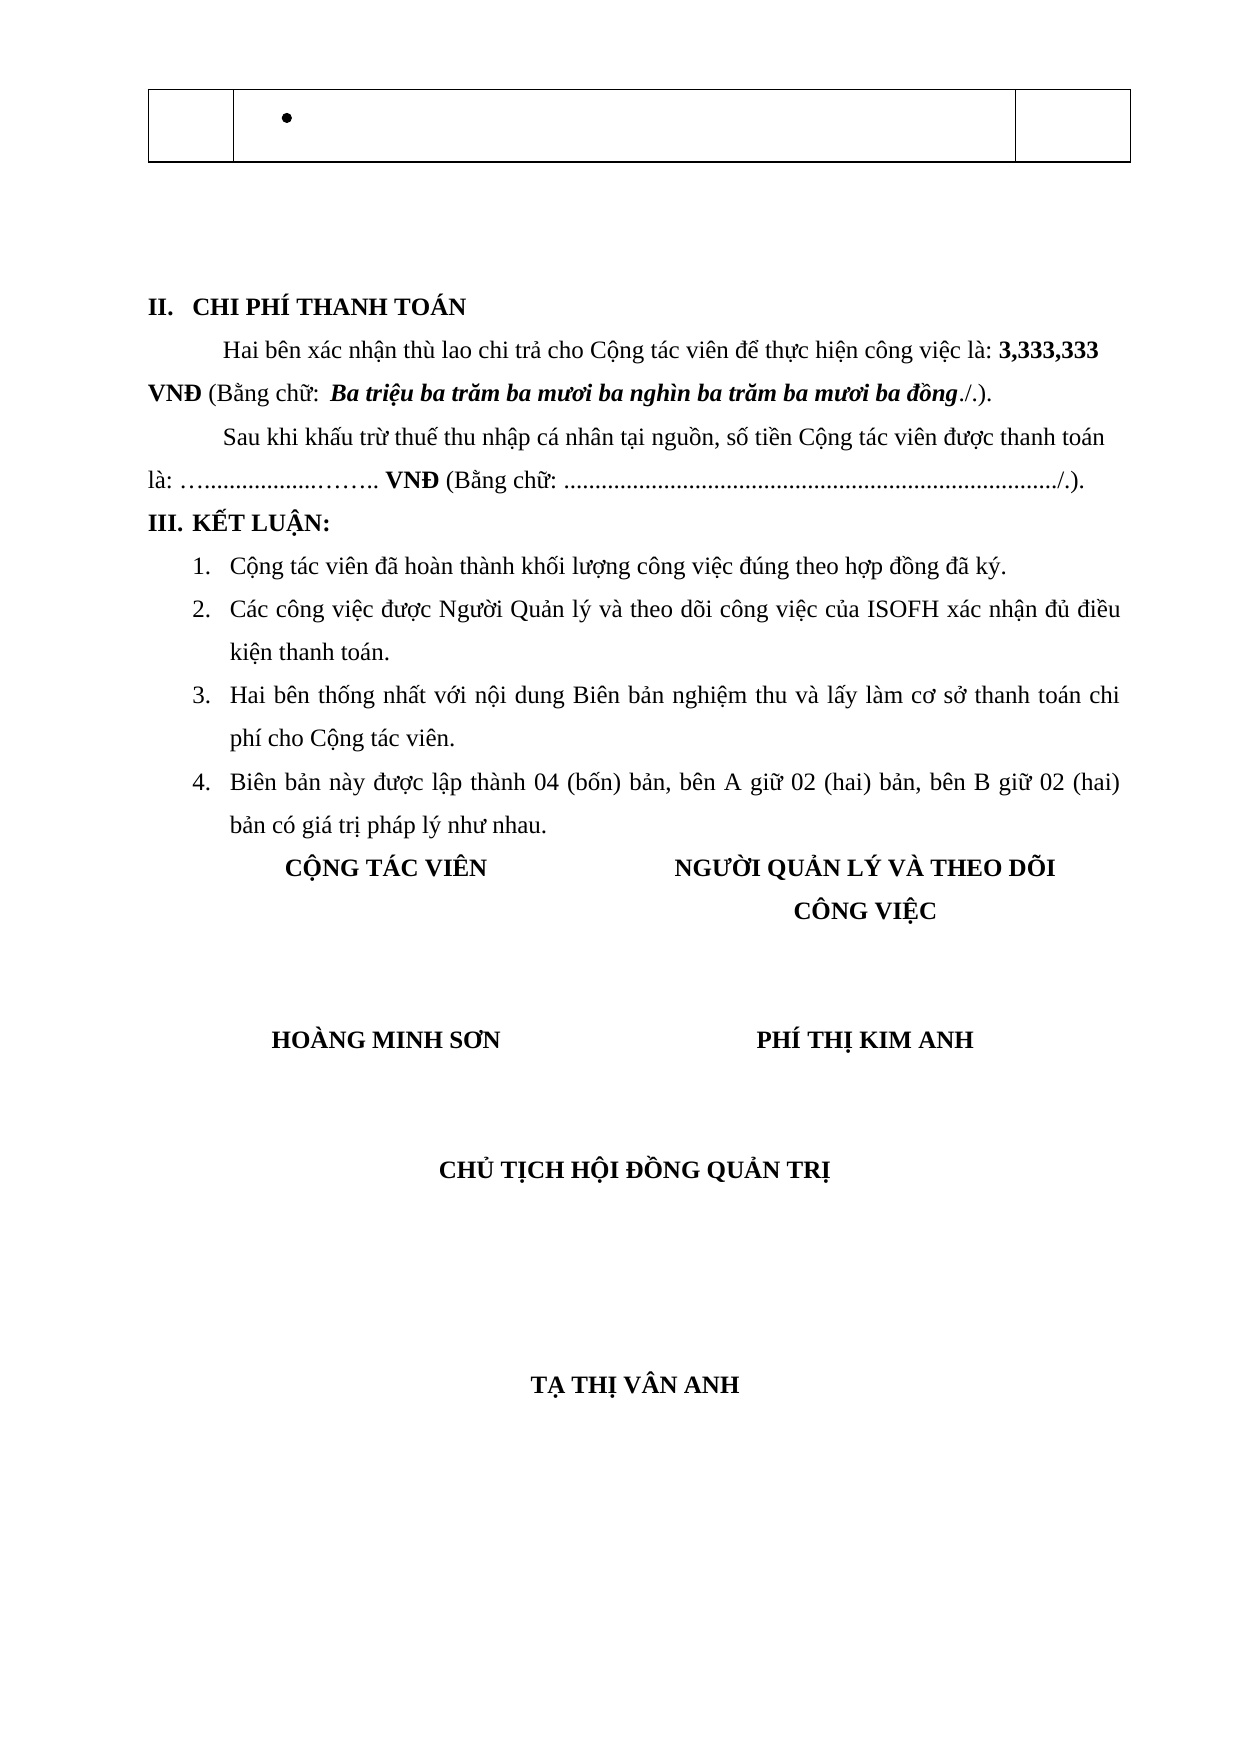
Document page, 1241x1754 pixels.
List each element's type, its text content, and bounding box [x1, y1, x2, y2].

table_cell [234, 90, 1015, 161]
table_cell CHỦ TỊCH HỘI ĐỒNG QUẢN TRỊ TẠ THỊ VÂN ANH [156, 1155, 1114, 1412]
list Cộng tác viên đã hoàn thành khối lượng công việc đúng theo hợp đồng đã ký. [192, 551, 1122, 580]
list Biên bản này được lập thành 04 (bốn) bản, bên A giữ 02 (hai) bản, bên B giữ 02 (hai) bản có giá trị pháp lý như nhau. [192, 767, 1122, 838]
text Hai bên xác nhận thù lao chi trả cho Cộng tác viên để thực hiện công việc là: 3,333,333 VNĐ (Bằng chữ: Ba triệu ba trăm ba mươi ba nghìn ba trăm ba mươi ba đồng./.). [148, 335, 1122, 407]
table_cell 2. [149, 90, 233, 161]
table_header NGƯỜI QUẢN LÝ VÀ THEO DÕI CÔNG VIỆC PHÍ THỊ KIM ANH [616, 853, 1114, 1155]
table_cell [1016, 90, 1130, 161]
list CHI PHÍ THANH TOÁN [148, 292, 1122, 321]
list Hai bên thống nhất với nội dung Biên bản nghiệm thu và lấy làm cơ sở thanh toán chi phí cho Cộng tác viên. [192, 680, 1122, 752]
text Sau khi khấu trừ thuế thu nhập cá nhân tại nguồn, số tiền Cộng tác viên được thanh toán là: …..................…….. VNĐ (Bằng chữ: .............................................................................../.). [148, 422, 1122, 493]
list KẾT LUẬN: [148, 508, 1122, 537]
table_header CỘNG TÁC VIÊN HOÀNG MINH SƠN [156, 853, 616, 1155]
list Các công việc được Người Quản lý và theo dõi công việc của ISOFH xác nhận đủ điều kiện thanh toán. [192, 594, 1122, 666]
